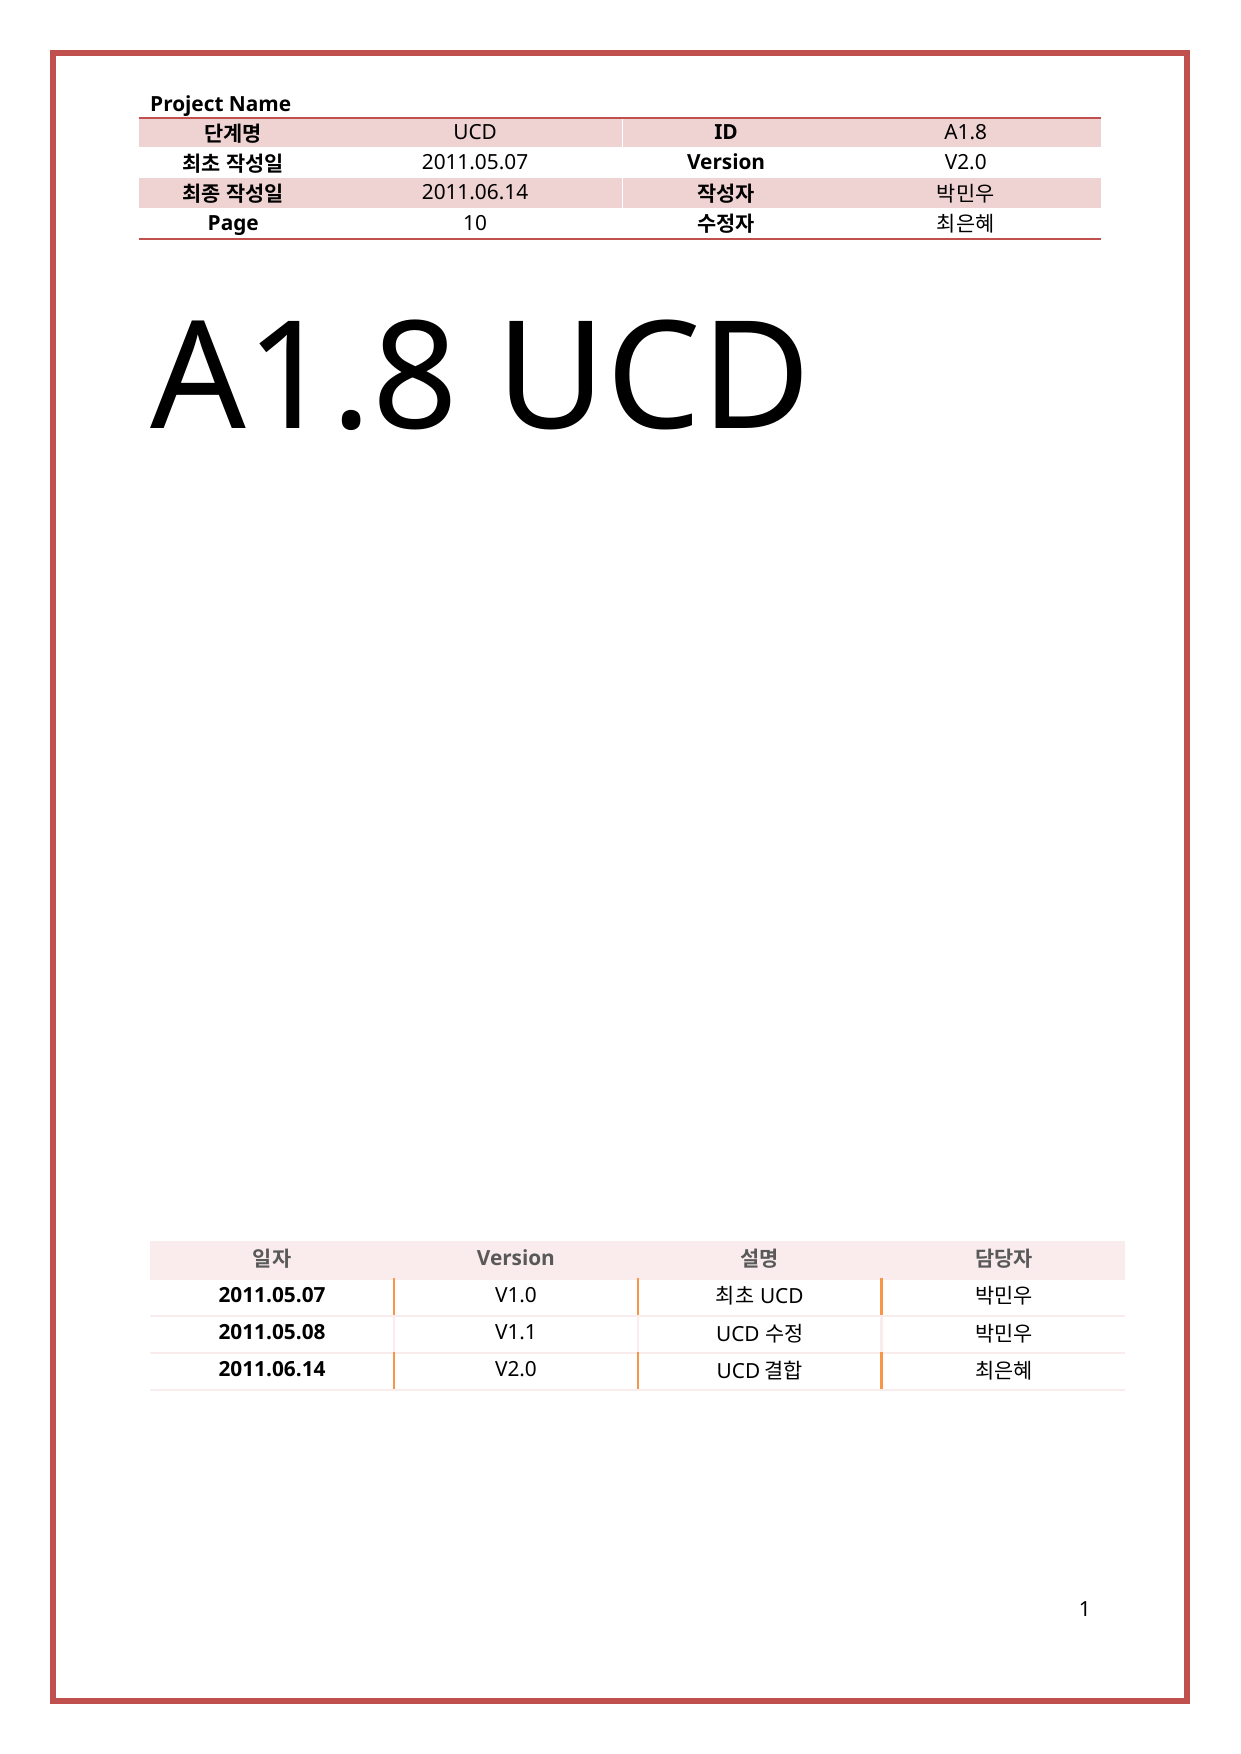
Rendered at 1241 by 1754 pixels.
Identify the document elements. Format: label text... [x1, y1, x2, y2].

table_cell UCD결합 [639, 1354, 880, 1389]
table_cell 박민우 [883, 1317, 1125, 1352]
table_header Version [395, 1243, 637, 1278]
table_cell 2011.05.07 [150, 1280, 393, 1315]
table_cell V1.0 [395, 1280, 637, 1315]
table_header 일자 [150, 1243, 393, 1278]
table_cell UCD 수정 [639, 1317, 880, 1352]
table_cell 2011.05.08 [150, 1317, 393, 1352]
table_cell 2011.06.14 [150, 1354, 393, 1389]
table_header 설명 [639, 1243, 880, 1278]
table_cell V1.1 [395, 1317, 637, 1352]
table_cell V2.0 [395, 1354, 637, 1389]
table_cell 최은혜 [883, 1354, 1125, 1389]
table_cell 박민우 [883, 1280, 1125, 1315]
text A1.8 UCD [150, 268, 1090, 473]
table_cell 최초 UCD [639, 1280, 880, 1315]
table_header 담당자 [883, 1243, 1125, 1278]
